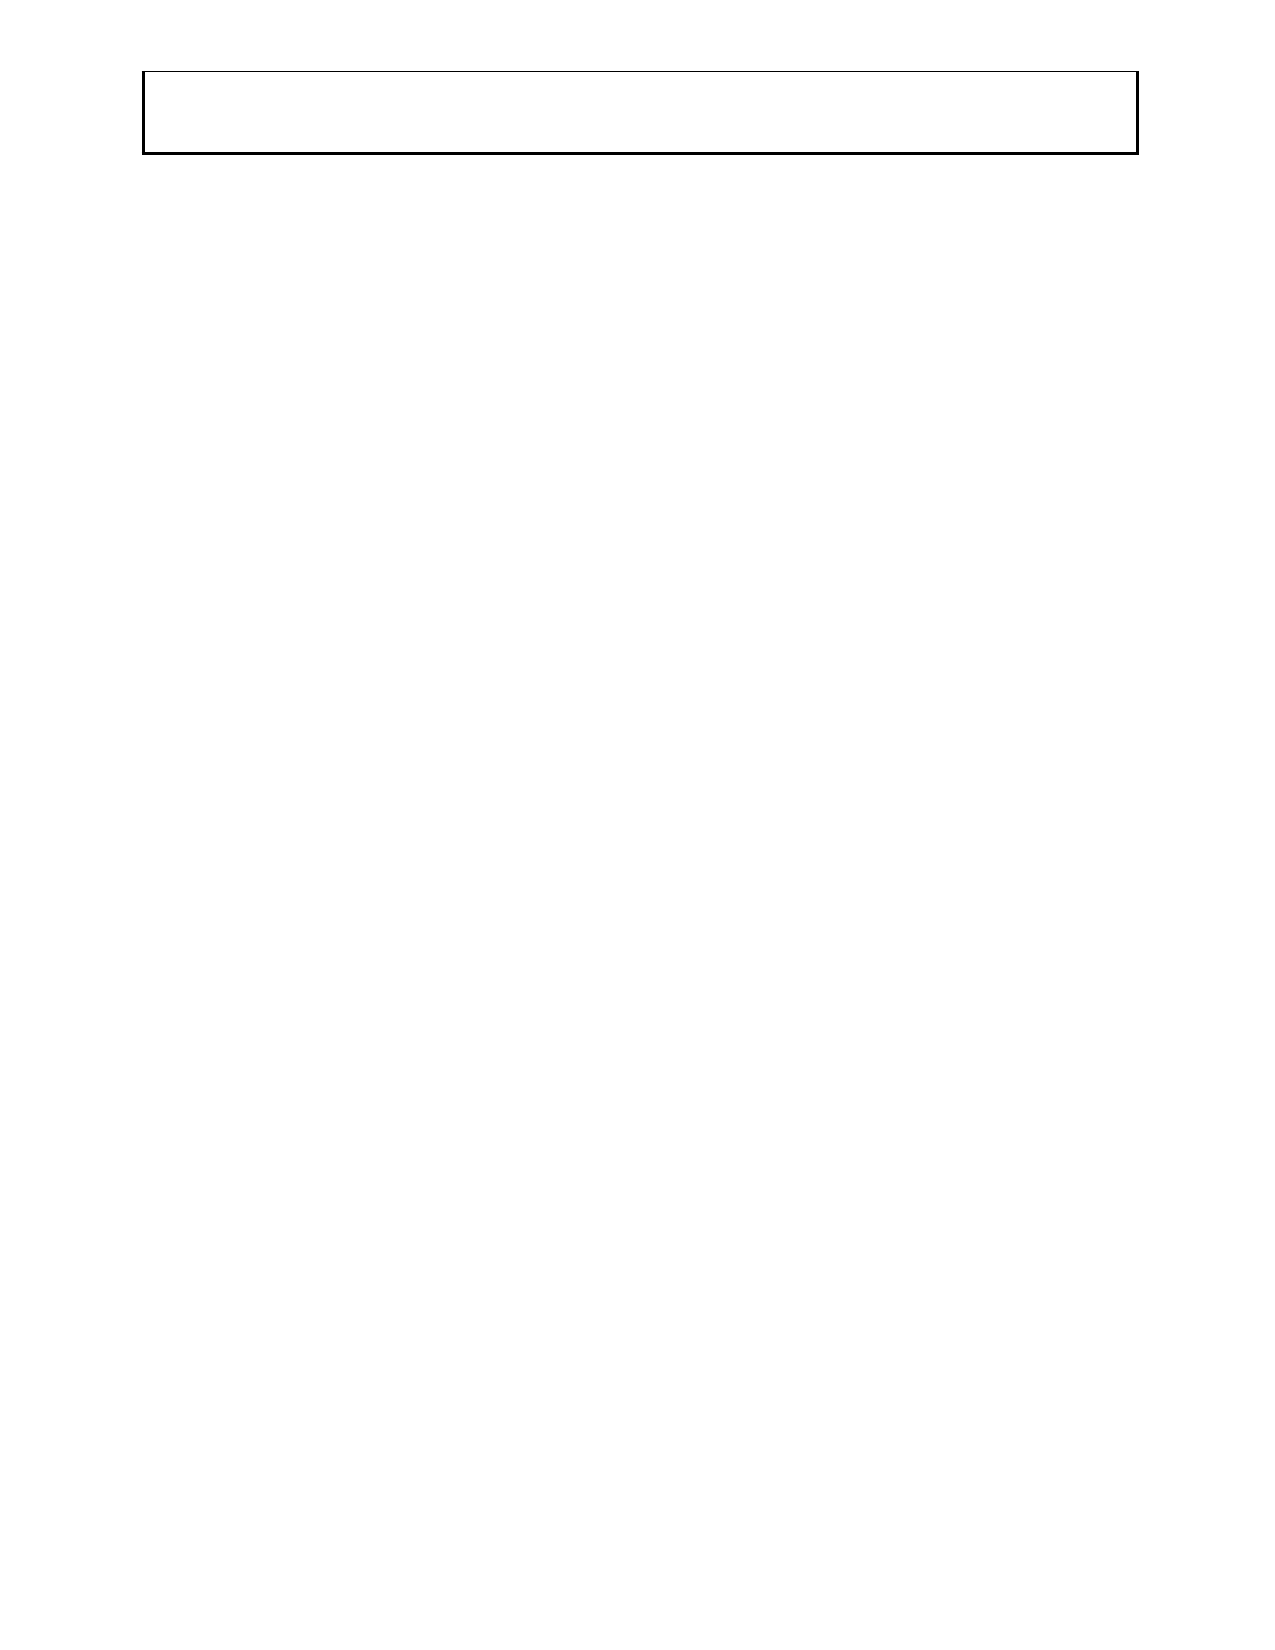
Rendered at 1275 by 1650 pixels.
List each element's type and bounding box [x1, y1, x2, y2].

table_cell [145, 72, 1136, 152]
